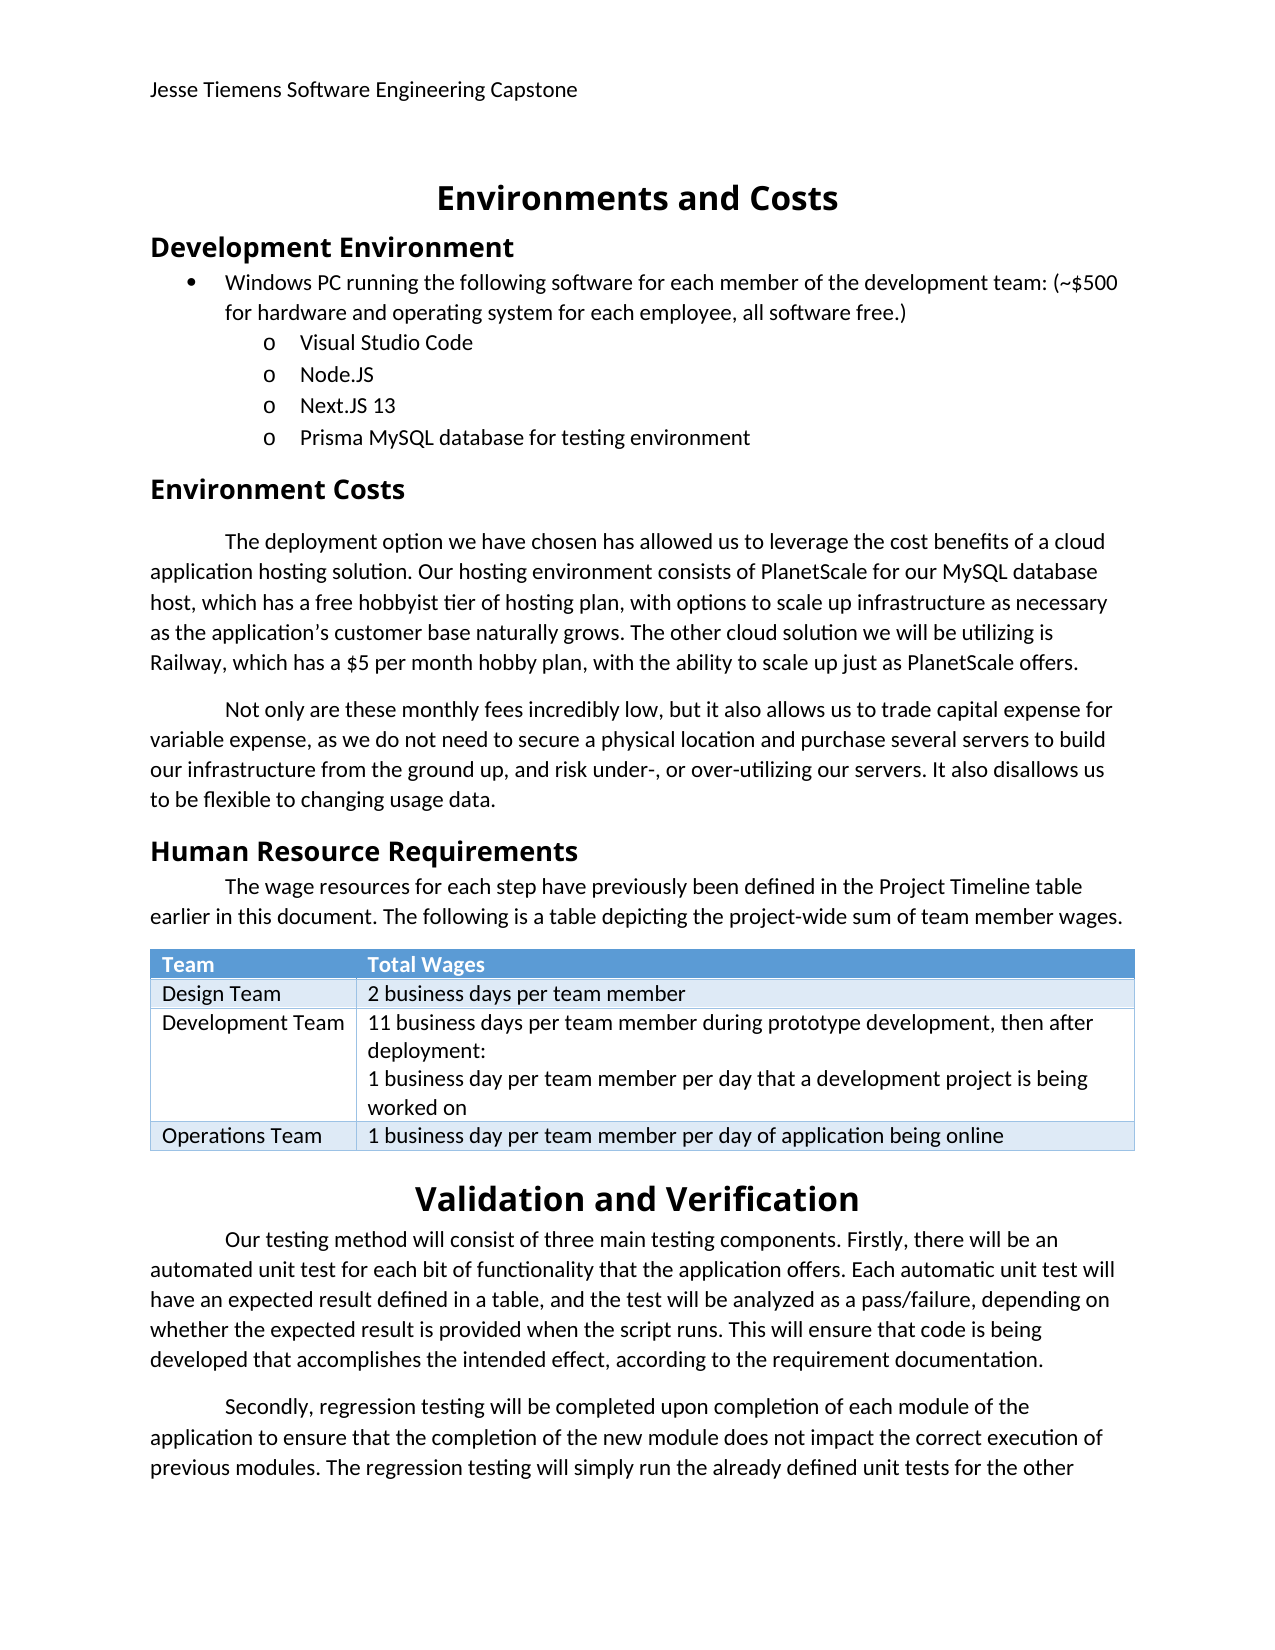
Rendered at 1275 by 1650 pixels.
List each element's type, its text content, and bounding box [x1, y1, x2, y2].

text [150, 1392, 1125, 1481]
subtitle Environments and Costs [150, 175, 1125, 220]
text The wage resources for each step have previously been defined in the Project Timeline table earlier in this document. The following is a table depicting the project-wide sum of team member wages. [150, 872, 1125, 931]
table_cell 1 business day per team member per day of application being online [357, 1122, 1134, 1150]
list Next.JS 13 [262, 391, 1125, 420]
text Not only are these monthly fees incredibly low, but it also allows us to trade capital expense for variable expense, as we do not need to secure a physical location and purchase several servers to build our infrastructure from the ground up, and risk under-, or over-utilizing our servers. It also disallows us to be flexible to changing usage data. [150, 695, 1125, 814]
table_cell Operations Team [151, 1122, 356, 1150]
text Our testing method will consist of three main testing components. Firstly, there will be an automated unit test for each bit of functionality that the application offers. Each automatic unit test will have an expected result defined in a table, and the test will be analyzed as a pass/failure, depending on whether the expected result is provided when the script runs. This will ensure that code is being developed that accomplishes the intended effect, according to the requirement documentation. [150, 1225, 1125, 1373]
table_header Total Wages [357, 950, 1134, 978]
subtitle Development Environment [150, 228, 1125, 265]
table_cell Development Team [151, 1009, 356, 1121]
list Node.JS [262, 360, 1125, 389]
table_header Team [151, 950, 356, 978]
table_cell Design Team [151, 980, 356, 1007]
subtitle Validation and Verification [150, 1176, 1125, 1221]
text The deployment option we have chosen has allowed us to leverage the cost benefits of a cloud application hosting solution. Our hosting environment consists of PlanetScale for our MySQL database host, which has a free hobbyist tier of hosting plan, with options to scale up infrastructure as necessary as the application’s customer base naturally grows. The other cloud solution we will be utilizing is Railway, which has a $5 per month hobby plan, with the ability to scale up just as PlanetScale offers. [150, 527, 1125, 676]
table_cell 2 business days per team member [357, 980, 1134, 1007]
list Windows PC running the following software for each member of the development team: (~$500 for hardware and operating system for each employee, all software free.) [187, 268, 1125, 326]
text Environment Costs [150, 471, 1125, 508]
list Prisma MySQL database for testing environment [262, 423, 1125, 452]
subtitle Human Resource Requirements [150, 832, 1125, 869]
list Visual Studio Code [262, 328, 1125, 357]
table_cell 11 business days per team member during prototype development, then after deployment: 1 business day per team member per day that a development project is being worked on [357, 1009, 1134, 1121]
